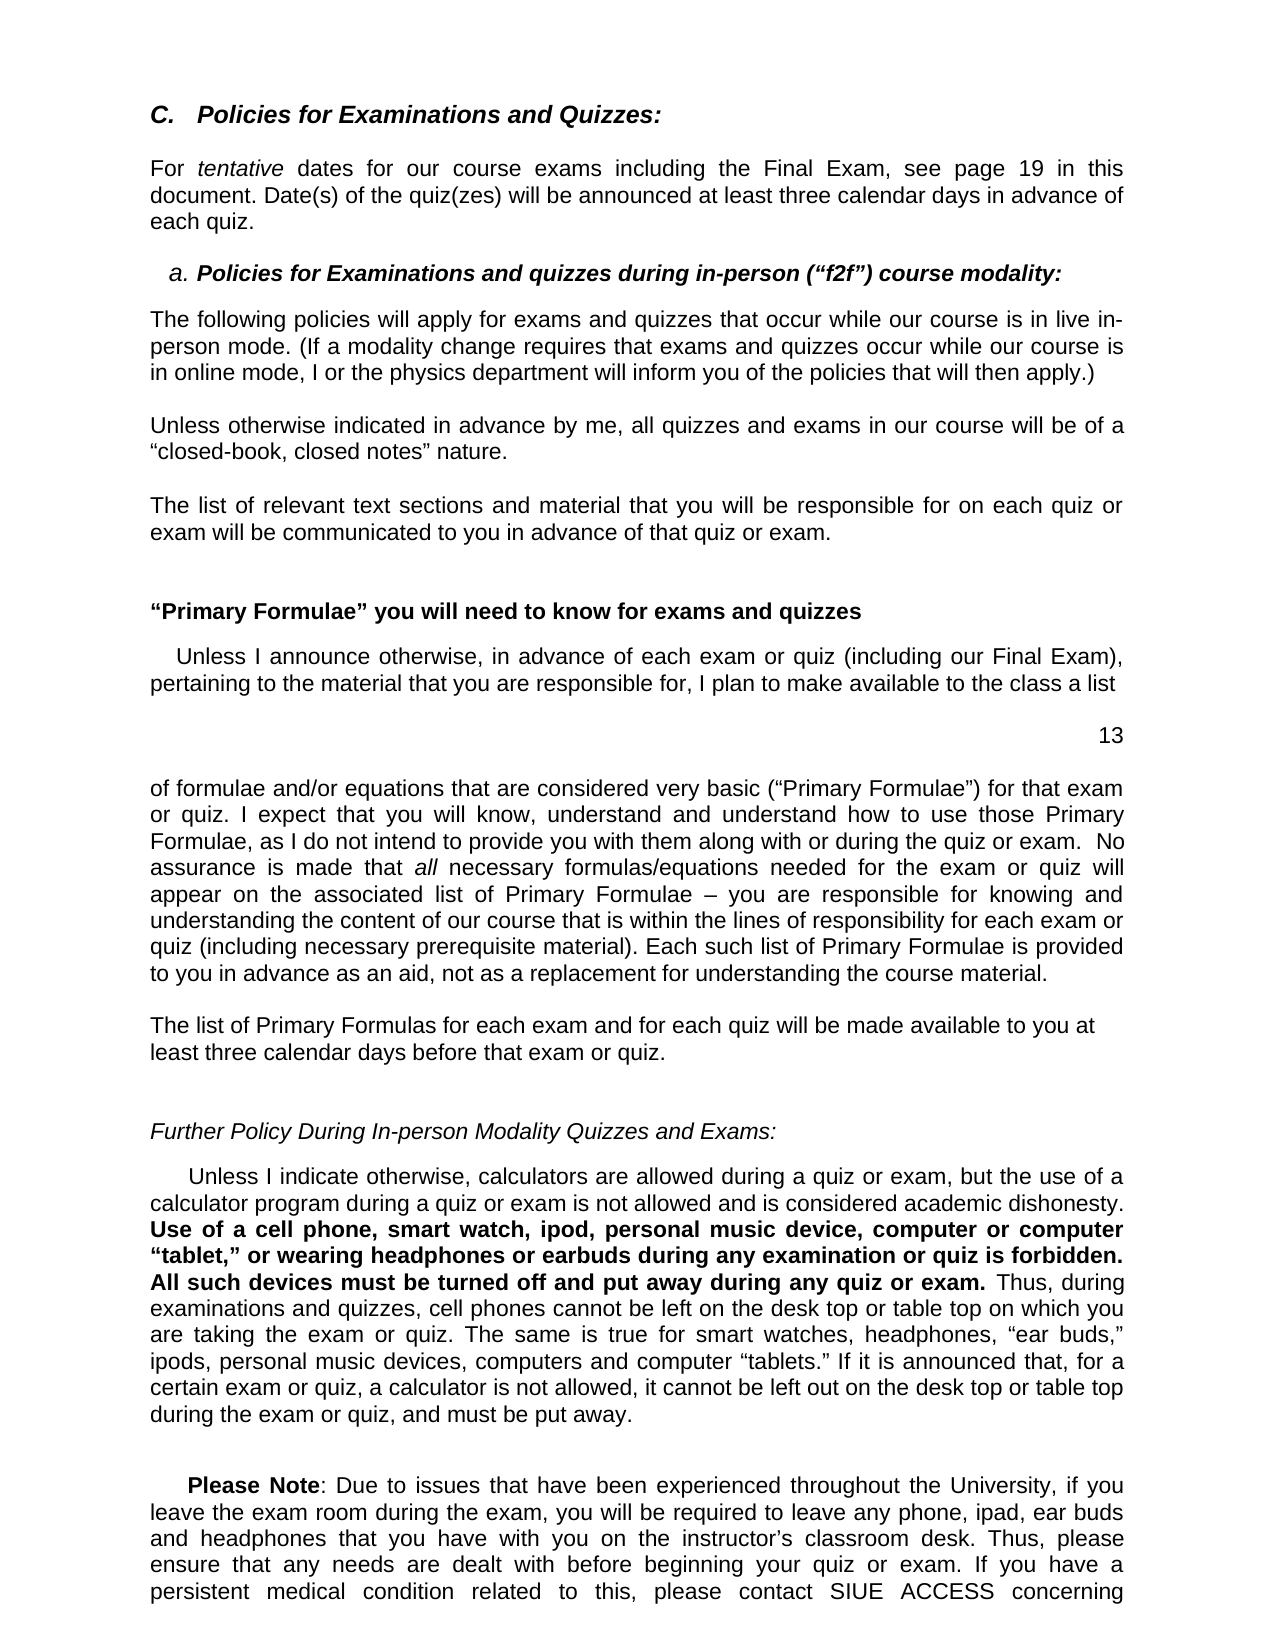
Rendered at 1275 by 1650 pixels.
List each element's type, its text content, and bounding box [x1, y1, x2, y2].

text The list of relevant text sections and material that you will be responsible for on each quiz or exam will be communicated to you in advance of that quiz or exam. [150, 492, 1125, 545]
text Unless I indicate otherwise, calculators are allowed during a quiz or exam, but the use of a calculator program during a quiz or exam is not allowed and is considered academic dishonesty. [150, 1163, 1125, 1216]
subtitle a. Policies for Examinations and quizzes during in-person (“f2f”) course modality: [169, 258, 1125, 287]
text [150, 1472, 1125, 1604]
text The following policies will apply for exams and quizzes that occur while our course is in live in-person mode. (If a modality change requires that exams and quizzes occur while our course is in online mode, I or the physics department will inform you of the policies that will then apply.) [150, 306, 1125, 385]
subtitle Policies for Examinations and Quizzes: [150, 100, 1125, 129]
text Further Policy During In-person Modality Quizzes and Exams: [150, 1118, 1125, 1144]
text Unless otherwise indicated in advance by me, all quizzes and exams in our course will be of a “closed-book, closed notes” nature. [150, 412, 1125, 464]
text 13 [150, 722, 1125, 749]
text Unless I announce otherwise, in advance of each exam or quiz (including our Final Exam), pertaining to the material that you are responsible for, I plan to make available to the class a list [150, 643, 1125, 696]
text The list of Primary Formulas for each exam and for each quiz will be made available to you at least three calendar days before that exam or quiz. [150, 1012, 1125, 1065]
text “Primary Formulae” you will need to know for exams and quizzes [150, 598, 1125, 624]
text Use of a cell phone, smart watch, ipod, personal music device, computer or computer “tablet,” or wearing headphones or earbuds during any examination or quiz is forbidden. All such devices must be turned off and put away during any quiz or exam. Thus, during examinations and quizzes, cell phones cannot be left on the desk top or table top on which you are taking the exam or quiz. The same is true for smart watches, headphones, “ear buds,” ipods, personal music devices, computers and computer “tablets.” If it is announced that, for a certain exam or quiz, a calculator is not allowed, it cannot be left out on the desk top or table top during the exam or quiz, and must be put away. [150, 1216, 1125, 1427]
text For tentative dates for our course exams including the Final Exam, see page 19 in this document. Date(s) of the quiz(zes) will be announced at least three calendar days in advance of each quiz. [150, 155, 1125, 234]
text of formulae and/or equations that are considered very basic (“Primary Formulae”) for that exam or quiz. I expect that you will know, understand and understand how to use those Primary Formulae, as I do not intend to provide you with them along with or during the quiz or exam. No assurance is made that all necessary formulas/equations needed for the exam or quiz will appear on the associated list of Primary Formulae – you are responsible for knowing and understanding the content of our course that is within the lines of responsibility for each exam or quiz (including necessary prerequisite material). Each such list of Primary Formulae is provided to you in advance as an aid, not as a replacement for understanding the course material. [150, 775, 1125, 986]
